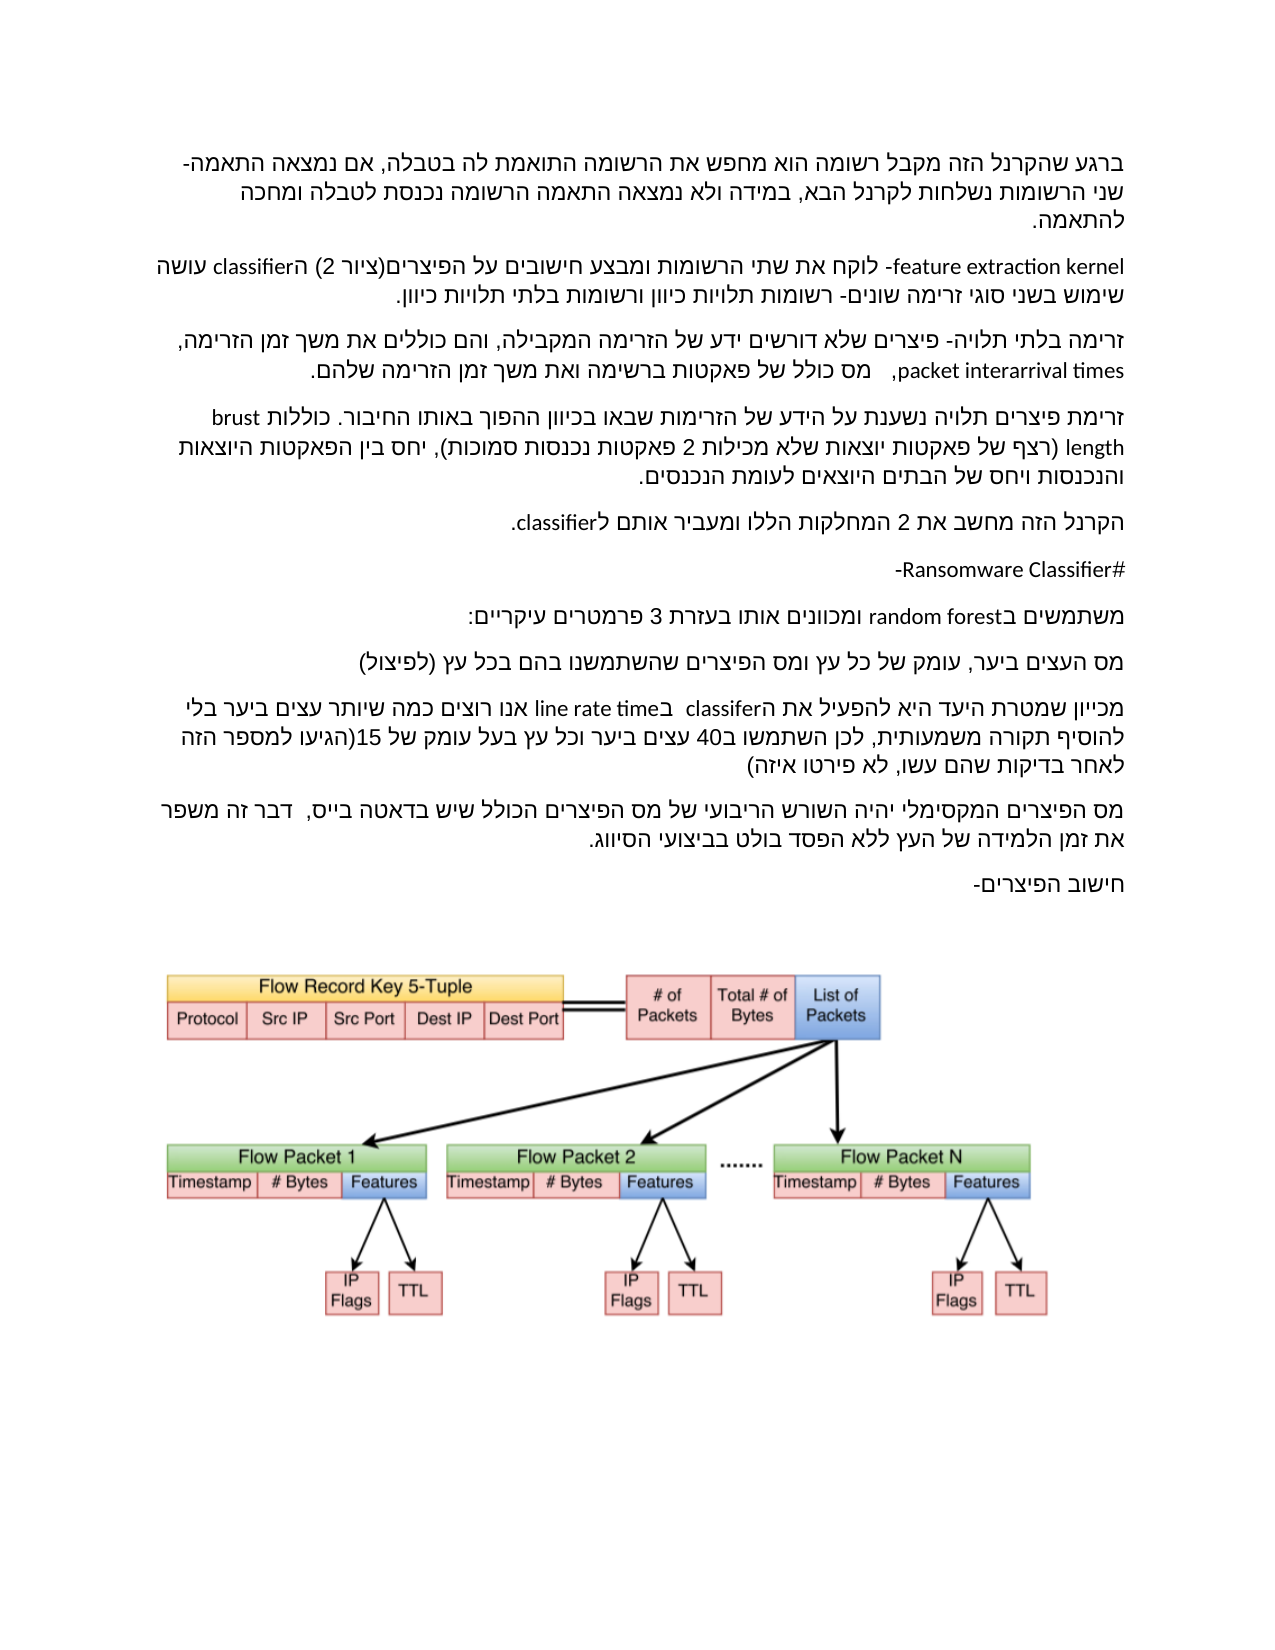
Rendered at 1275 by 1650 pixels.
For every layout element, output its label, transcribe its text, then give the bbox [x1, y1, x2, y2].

text ברגע שהקרנל הזה מקבל רשומה הוא מחפש את הרשומה התואמת לה בטבלה, אם נמצאה התאמה- שני הרשומות נשלחות לקרנל הבא, במידה ולא נמצאה התאמה הרשומה נכנסת לטבלה ומחכה להתאמה. [150, 150, 1125, 233]
text חישוב הפיצרים- [150, 871, 1125, 897]
text זרימת פיצרים תלויה נשענת על הידע של הזרימות שבאו בכיוון ההפוך באותו החיבור. כוללות brust length (רצף של פאקטות יוצאות שלא מכילות 2 פאקטות נכנסות סמוכות), יחס בין הפאקטות היוצאות והנכנסות ויחס של הבתים היוצאים לעומת הנכנסים. [150, 403, 1125, 489]
text הקרנל הזה מחשב את 2 המחלקות הללו ומעביר אותם לclassifier. [150, 508, 1125, 536]
picture [150, 916, 1125, 1340]
text זרימה בלתי תלויה- פיצרים שלא דורשים ידע של הזרימה המקבילה, והם כוללים את משך זמן הזרימה, packet interarrival times, מס כולל של פאקטות ברשימה ואת משך זמן הזרימה שלהם. [150, 327, 1125, 384]
text מס הפיצרים המקסימלי יהיה השורש הריבועי של מס הפיצרים הכולל שיש בדאטה בייס, דבר זה משפר את זמן הלמידה של העץ ללא הפסד בולט בביצועי הסיווג. [150, 797, 1125, 852]
text מכייון שמטרת היעד היא להפעיל את הclassifer בline rate time אנו רוצים כמה שיותר עצים ביער בלי להוסיף תקורה משמעותית, לכן השתמשו ב40 עצים ביער וכל עץ בעל עומק של 15(הגיעו למספר הזה לאחר בדיקות שהם עשו, לא פירטו איזה) [150, 694, 1125, 779]
text מס העצים ביער, עומק של כל עץ ומס הפיצרים שהשתמשנו בהם בכל עץ (לפיצול) [150, 649, 1125, 675]
text #Ransomware Classifier- [150, 555, 1125, 583]
text feature extraction kernel- לוקח את שתי הרשומות ומבצע חישובים על הפיצרים(ציור 2) הclassifier עושה שימוש בשני סוגי זרימה שונים- רשומות תלויות כיוון ורשומות בלתי תלויות כיוון. [150, 252, 1125, 308]
text משתמשים בrandom forest ומכוונים אותו בעזרת 3 פרמטרים עיקריים: [150, 602, 1125, 630]
